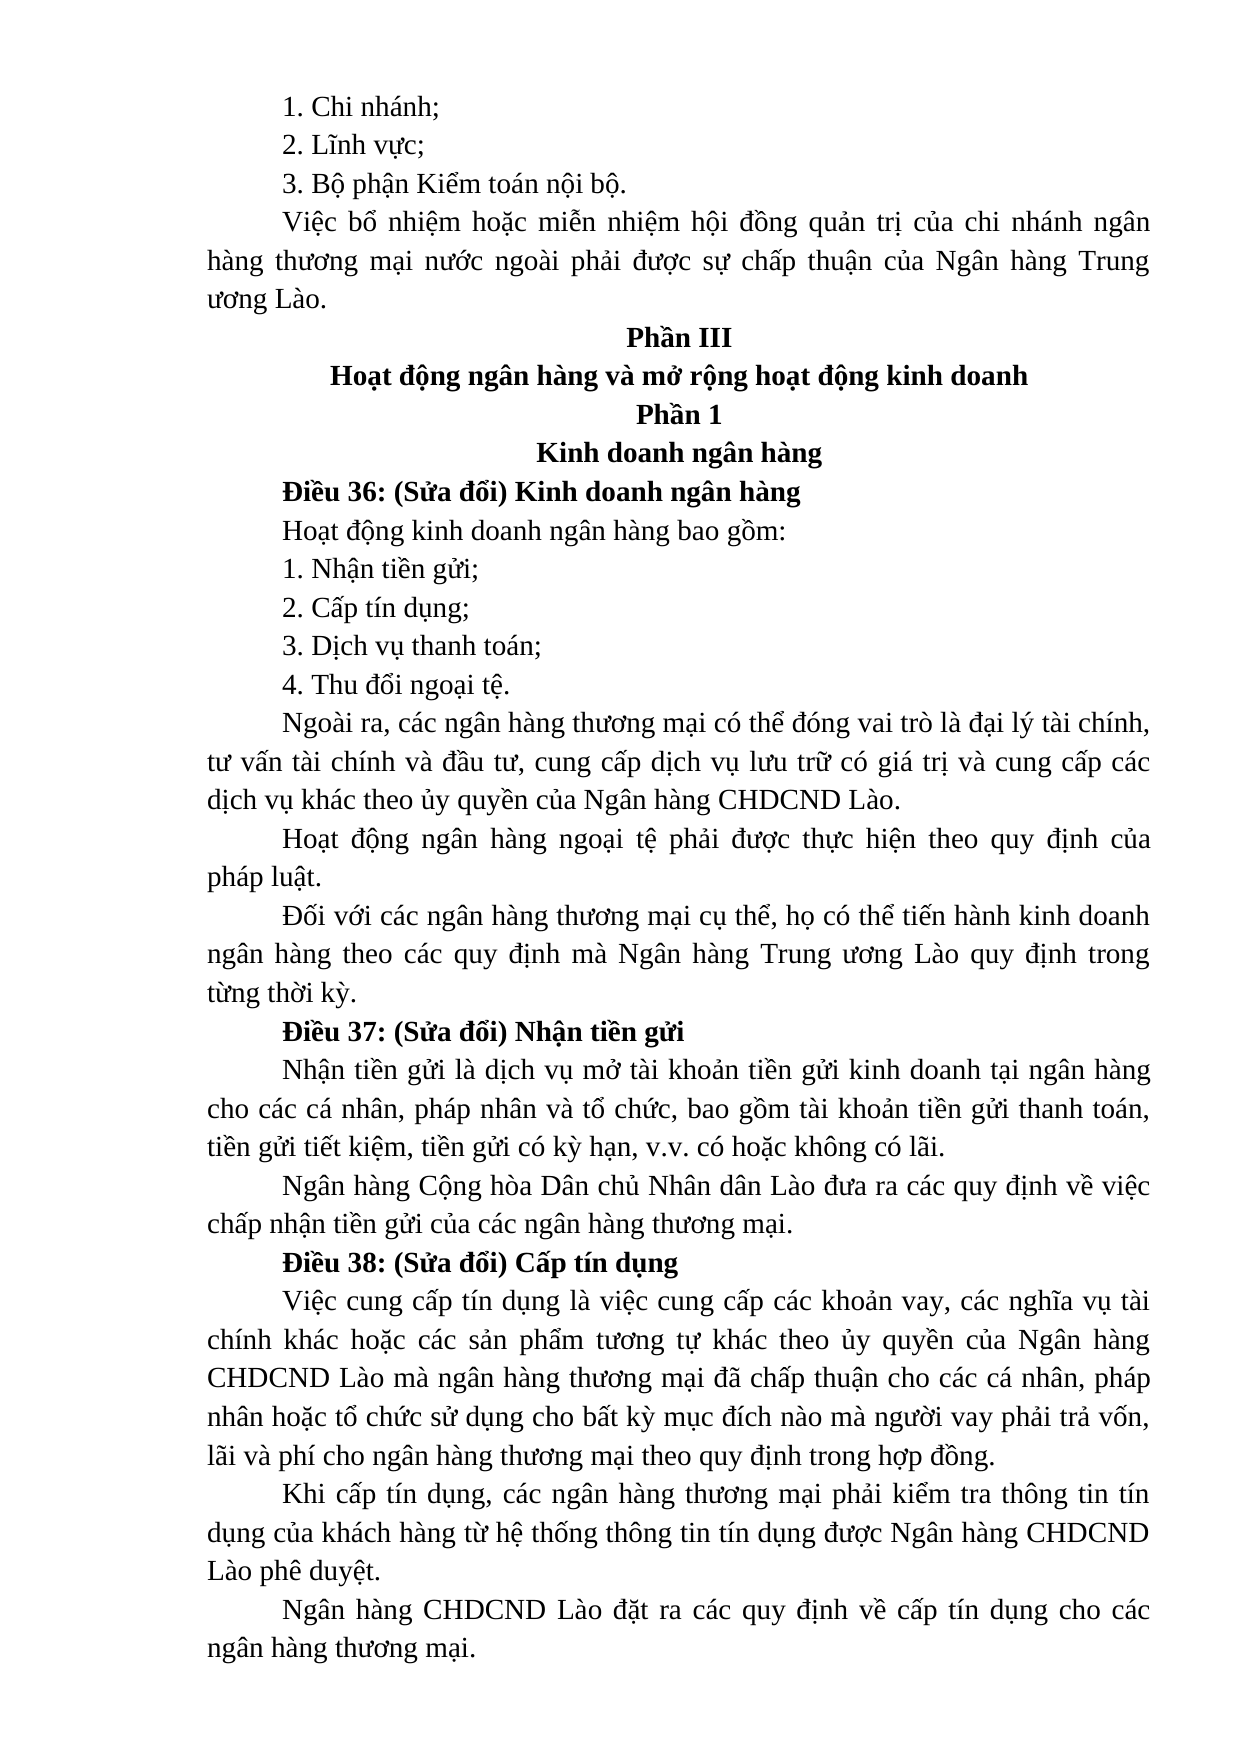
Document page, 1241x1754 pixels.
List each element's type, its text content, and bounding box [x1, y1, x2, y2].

text 2. Cấp tín dụng; [207, 590, 1152, 623]
text Ngân hàng CHDCND Lào đặt ra các quy định về cấp tín dụng cho các ngân hàng thương mại. [207, 1592, 1152, 1664]
text Việc bổ nhiệm hoặc miễn nhiệm hội đồng quản trị của chi nhánh ngân hàng thương mại nước ngoài phải được sự chấp thuận của Ngân hàng Trung ương Lào. [207, 204, 1152, 315]
text Điều 37: (Sửa đổi) Nhận tiền gửi [207, 1014, 1152, 1047]
text 4. Thu đổi ngoại tệ. [207, 667, 1152, 700]
text Nhận tiền gửi là dịch vụ mở tài khoản tiền gửi kinh doanh tại ngân hàng cho các cá nhân, pháp nhân và tổ chức, bao gồm tài khoản tiền gửi thanh toán, tiền gửi tiết kiệm, tiền gửi có kỳ hạn, v.v. có hoặc không có lãi. [207, 1052, 1152, 1163]
text Phần III [207, 320, 1152, 353]
text Ngân hàng Cộng hòa Dân chủ Nhân dân Lào đưa ra các quy định về việc chấp nhận tiền gửi của các ngân hàng thương mại. [207, 1168, 1152, 1240]
text Khi cấp tín dụng, các ngân hàng thương mại phải kiểm tra thông tin tín dụng của khách hàng từ hệ thống thông tin tín dụng được Ngân hàng CHDCND Lào phê duyệt. [207, 1476, 1152, 1587]
text 3. Bộ phận Kiểm toán nội bộ. [207, 166, 1152, 199]
text Kinh doanh ngân hàng [207, 436, 1152, 469]
text Đối với các ngân hàng thương mại cụ thể, họ có thể tiến hành kinh doanh ngân hàng theo các quy định mà Ngân hàng Trung ương Lào quy định trong từng thời kỳ. [207, 898, 1152, 1009]
text Phần 1 [207, 397, 1152, 431]
text Hoạt động ngân hàng và mở rộng hoạt động kinh doanh [207, 358, 1152, 392]
text Ngoài ra, các ngân hàng thương mại có thể đóng vai trò là đại lý tài chính, tư vấn tài chính và đầu tư, cung cấp dịch vụ lưu trữ có giá trị và cung cấp các dịch vụ khác theo ủy quyền của Ngân hàng CHDCND Lào. [207, 705, 1152, 816]
text Hoạt động kinh doanh ngân hàng bao gồm: [207, 513, 1152, 546]
text Điều 38: (Sửa đổi) Cấp tín dụng [207, 1245, 1152, 1278]
text 3. Dịch vụ thanh toán; [207, 628, 1152, 662]
text Việc cung cấp tín dụng là việc cung cấp các khoản vay, các nghĩa vụ tài chính khác hoặc các sản phẩm tương tự khác theo ủy quyền của Ngân hàng CHDCND Lào mà ngân hàng thương mại đã chấp thuận cho các cá nhân, pháp nhân hoặc tổ chức sử dụng cho bất kỳ mục đích nào mà người vay phải trả vốn, lãi và phí cho ngân hàng thương mại theo quy định trong hợp đồng. [207, 1283, 1152, 1471]
text Hoạt động ngân hàng ngoại tệ phải được thực hiện theo quy định của pháp luật. [207, 821, 1152, 893]
text 1. Nhận tiền gửi; [207, 551, 1152, 585]
text Điều 36: (Sửa đổi) Kinh doanh ngân hàng [207, 474, 1152, 508]
text 1. Chi nhánh; [207, 89, 1152, 122]
text 2. Lĩnh vực; [207, 127, 1152, 161]
